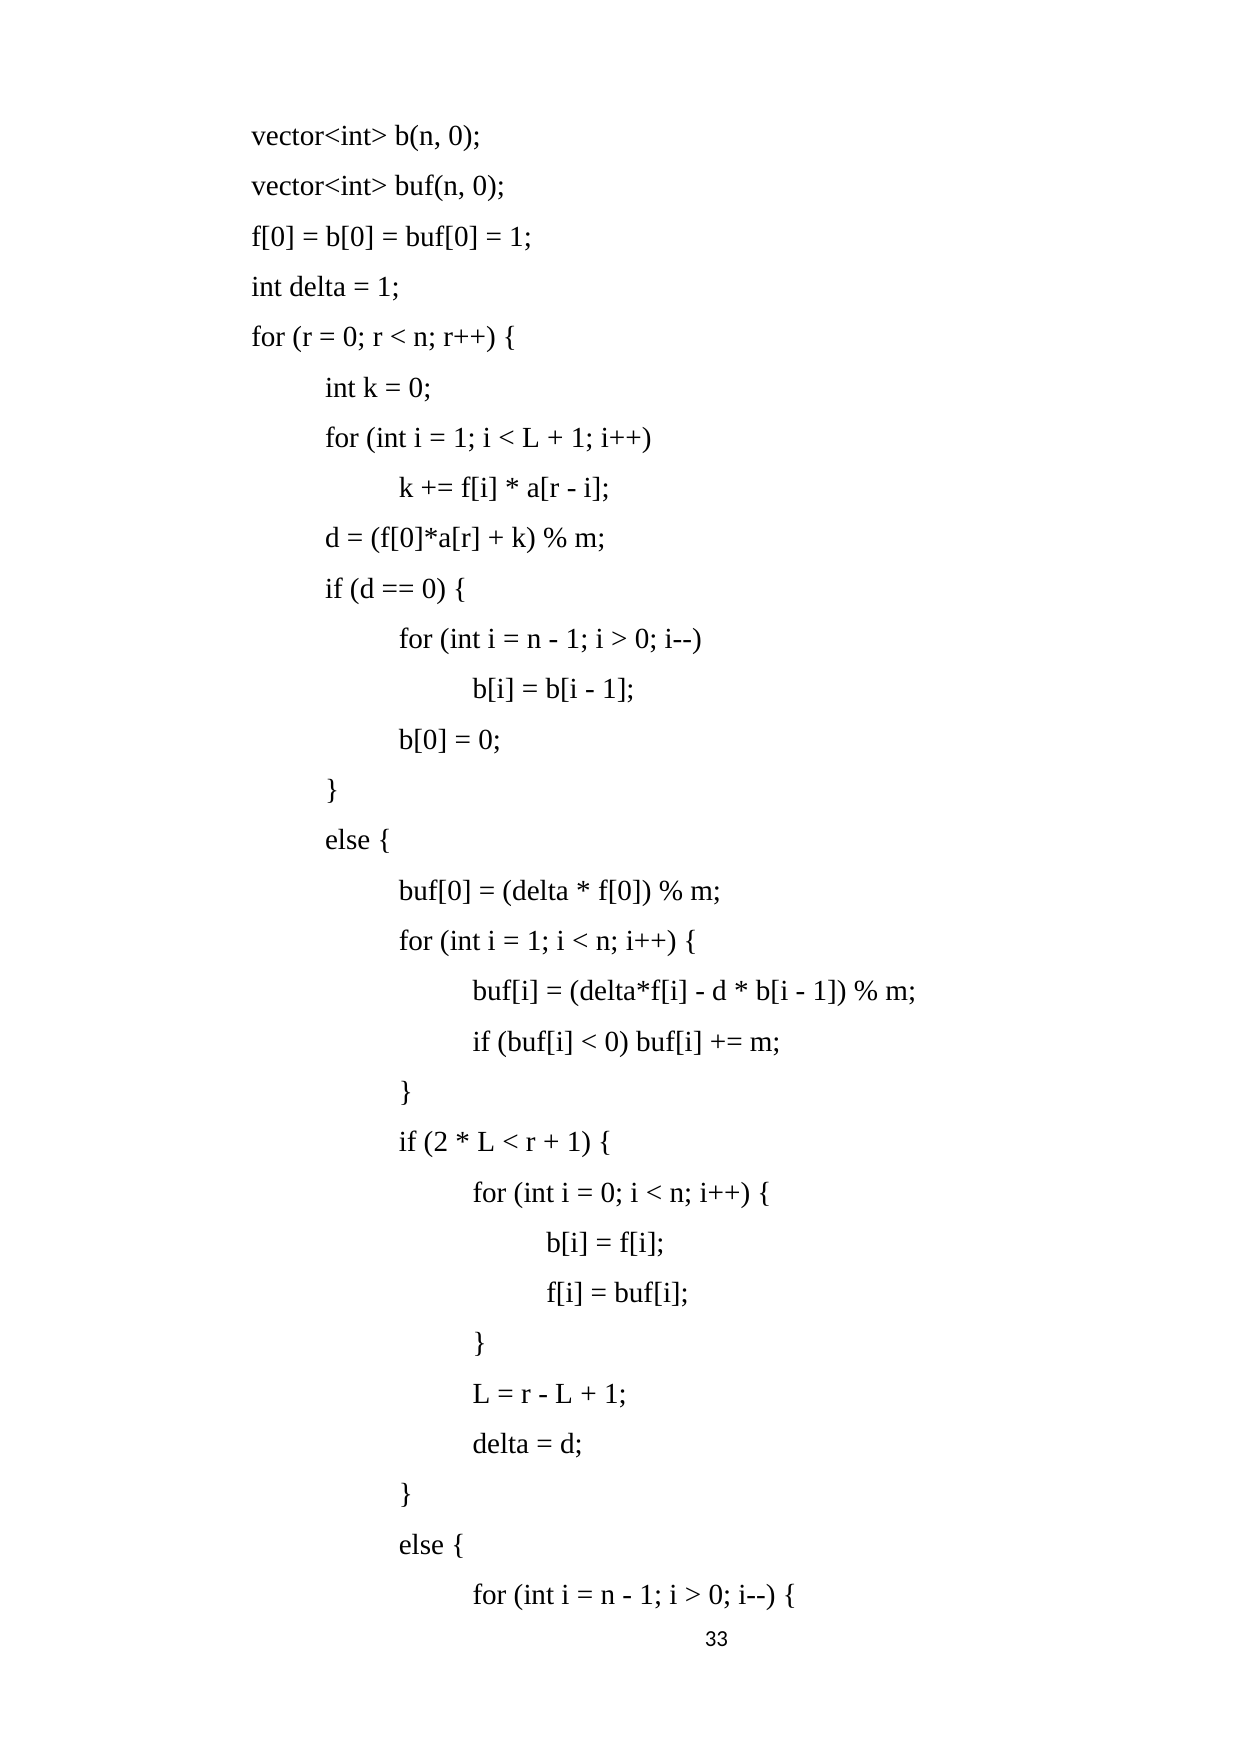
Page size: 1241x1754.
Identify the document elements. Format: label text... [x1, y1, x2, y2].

text for (int i = 1; i < n; i++) { [177, 923, 1181, 957]
text int delta = 1; [177, 269, 1181, 303]
text b[0] = 0; [177, 722, 1181, 755]
text delta = d; [177, 1426, 1181, 1460]
text else { [177, 1527, 1181, 1560]
text b[i] = b[i - 1]; [177, 672, 1181, 705]
text b[i] = f[i]; [177, 1225, 1181, 1258]
text f[i] = buf[i]; [177, 1275, 1181, 1309]
text } [177, 1477, 1181, 1510]
text buf[0] = (delta * f[0]) % m; [177, 873, 1181, 906]
text else { [177, 822, 1181, 856]
text f[0] = b[0] = buf[0] = 1; [177, 219, 1181, 252]
text for (int i = 1; i < L + 1; i++) [177, 420, 1181, 453]
text vector<int> b(n, 0); [177, 118, 1181, 152]
text if (buf[i] < 0) buf[i] += m; [177, 1024, 1181, 1057]
text } [177, 1326, 1181, 1359]
text int k = 0; [177, 370, 1181, 403]
text } [177, 772, 1181, 806]
text L = r - L + 1; [177, 1376, 1181, 1409]
text for (int i = n - 1; i > 0; i--) { [177, 1577, 1181, 1611]
text d = (f[0]*a[r] + k) % m; [177, 521, 1181, 554]
text vector<int> buf(n, 0); [177, 168, 1181, 202]
text for (int i = n - 1; i > 0; i--) [177, 621, 1181, 655]
text if (d == 0) { [177, 571, 1181, 604]
text buf[i] = (delta*f[i] - d * b[i - 1]) % m; [177, 973, 1181, 1007]
text if (2 * L < r + 1) { [177, 1124, 1181, 1158]
text k += f[i] * a[r - i]; [177, 470, 1181, 504]
text for (int i = 0; i < n; i++) { [177, 1175, 1181, 1208]
text for (r = 0; r < n; r++) { [177, 319, 1181, 353]
text } [177, 1074, 1181, 1108]
